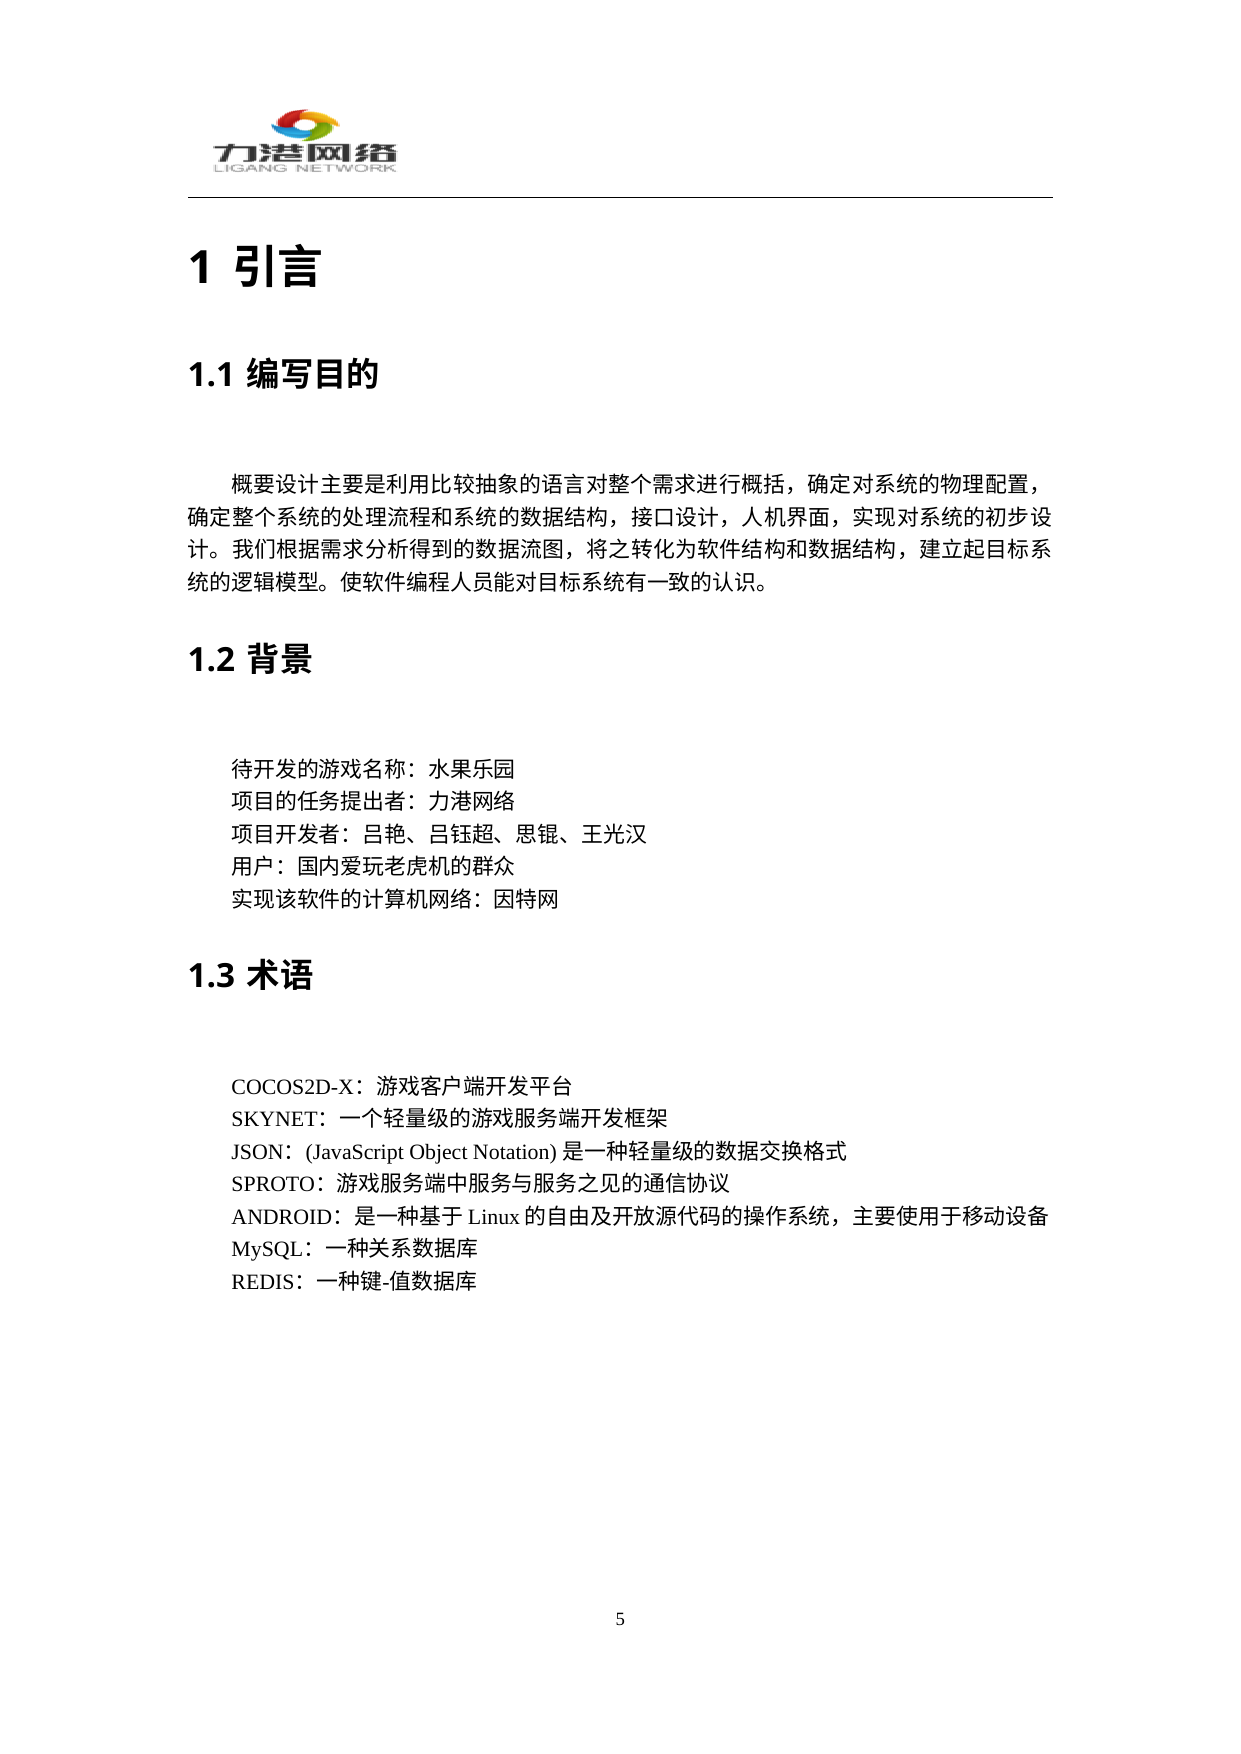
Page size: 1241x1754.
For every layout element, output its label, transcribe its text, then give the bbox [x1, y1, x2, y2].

text 项目的任务提出者：力港网络 [187, 784, 1053, 816]
text 用户：国内爱玩老虎机的群众 [187, 849, 1053, 881]
text 概要设计主要是利用比较抽象的语言对整个需求进行概括，确定对系统的物理配置，确定整个系统的处理流程和系统的数据结构，接口设计，人机界面，实现对系统的初步设计。我们根据需求分析得到的数据流图，将之转化为软件结构和数据结构，建立起目标系统的逻辑模型。使软件编程人员能对目标系统有一致的认识。 [187, 467, 1053, 597]
text SKYNET：一个轻量级的游戏服务端开发框架 [187, 1101, 1053, 1133]
title 1.3 术语 [187, 941, 1053, 1006]
text SPROTO：游戏服务端中服务与服务之见的通信协议 [187, 1166, 1053, 1198]
title 1 引言 [187, 215, 1053, 312]
text 实现该软件的计算机网络：因特网 [187, 881, 1053, 914]
title 1.1 编写目的 [187, 339, 1053, 404]
text JSON：(JavaScript Object Notation) 是一种轻量级的数据交换格式 [187, 1133, 1053, 1166]
text 待开发的游戏名称：水果乐园 [187, 751, 1053, 784]
text ANDROID：是一种基于Linux的自由及开放源代码的操作系统，主要使用于移动设备 [187, 1198, 1053, 1231]
text MySQL：一种关系数据库 [187, 1231, 1053, 1263]
title 1.2 背景 [187, 624, 1053, 689]
text COCOS2D-X：游戏客户端开发平台 [187, 1068, 1053, 1101]
text REDIS：一种键-值数据库 [187, 1263, 1053, 1296]
picture [187, 88, 413, 195]
text 项目开发者：吕艳、吕钰超、思锟、王光汉 [187, 816, 1053, 849]
